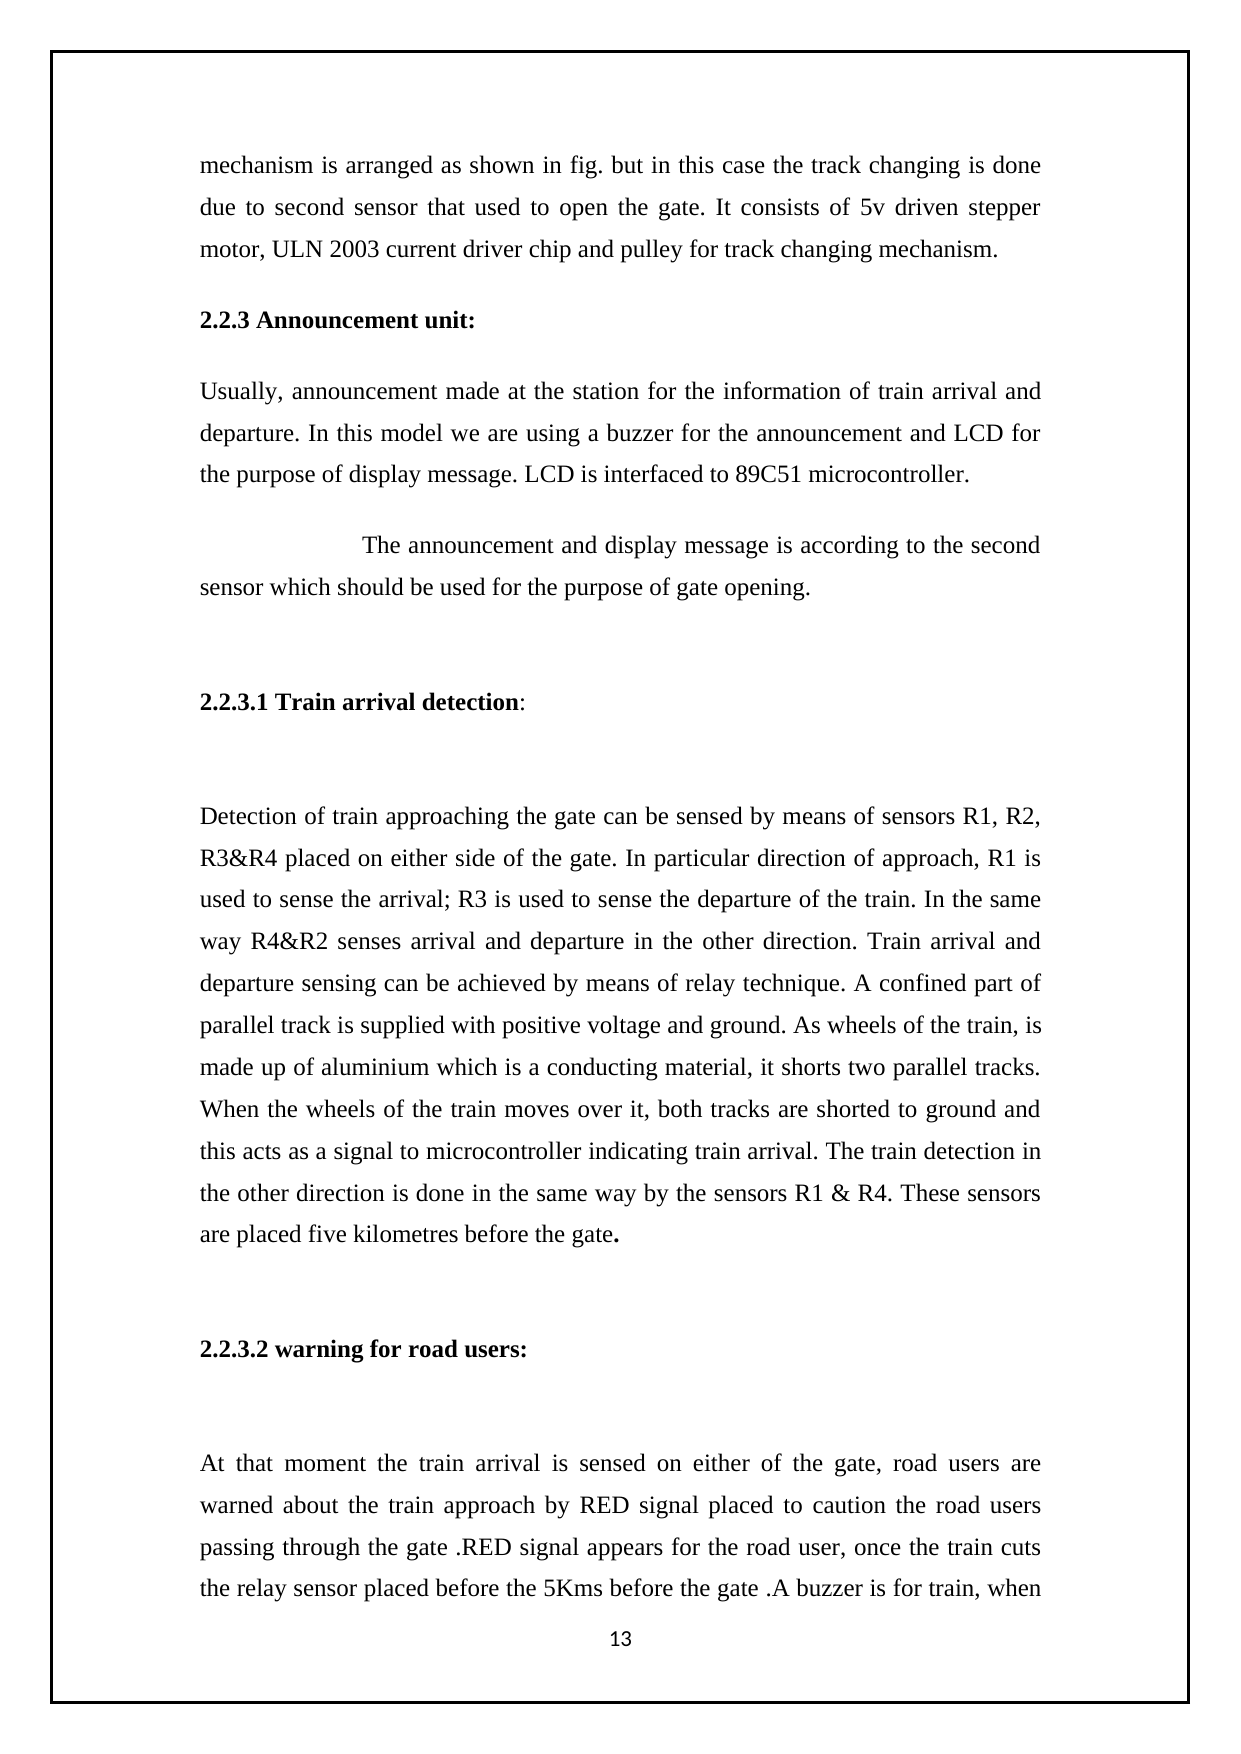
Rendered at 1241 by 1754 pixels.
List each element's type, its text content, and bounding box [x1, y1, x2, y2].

text The announcement and display message is according to the second sensor which should be used for the purpose of gate opening. [199, 531, 1042, 601]
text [199, 150, 1042, 262]
text 2.2.3 Announcement unit: [199, 305, 1042, 333]
text 2.2.3.2 warning for road users: [199, 1334, 1042, 1362]
text Detection of train approaching the gate can be sensed by means of sensors R1, R2, R3&R4 placed on either side of the gate. In particular direction of approach, R1 is used to sense the arrival; R3 is used to sense the departure of the train. In the same way R4&R2 senses arrival and departure in the other direction. Train arrival and departure sensing can be achieved by means of relay technique. A confined part of parallel track is supplied with positive voltage and ground. As wheels of the train, is made up of aluminium which is a conducting material, it shorts two parallel tracks. When the wheels of the train moves over it, both tracks are shorted to ground and this acts as a signal to microcontroller indicating train arrival. The train detection in the other direction is done in the same way by the sensors R1 & R4. These sensors are placed five kilometres before the gate. [199, 801, 1042, 1248]
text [199, 1448, 1042, 1602]
text Usually, announcement made at the station for the information of train arrival and departure. In this model we are using a buzzer for the announcement and LCD for the purpose of display message. LCD is interfaced to 89C51 microcontroller. [199, 376, 1042, 488]
text 2.2.3.1 Train arrival detection: [199, 687, 1042, 715]
